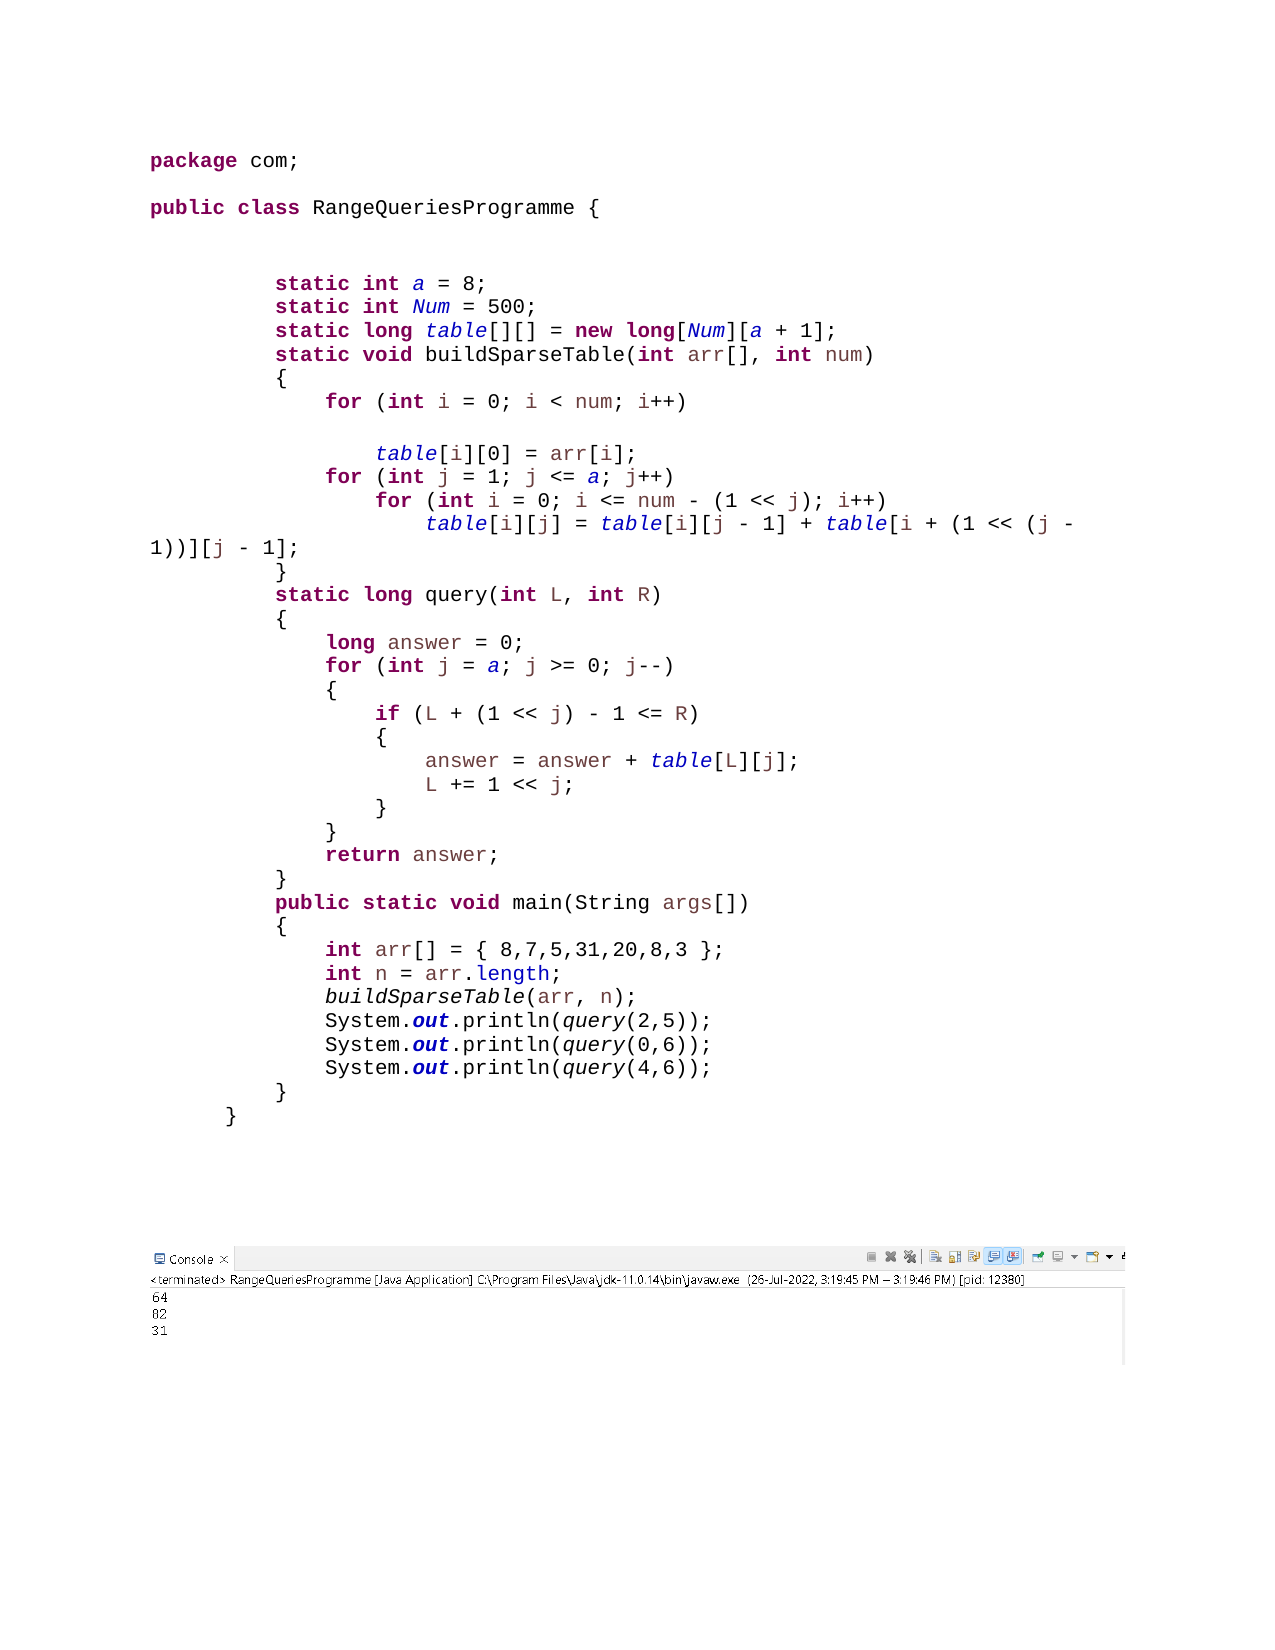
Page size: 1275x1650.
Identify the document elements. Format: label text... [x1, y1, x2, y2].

text L += 1 << j; [150, 773, 1125, 797]
text for (int i = 0; i <= num - (1 << j); i++) [150, 490, 1125, 513]
text int arr[] = { 8,7,5,31,20,8,3 }; [150, 939, 1125, 963]
text } [150, 821, 1125, 844]
text table[i][0] = arr[i]; [150, 442, 1125, 466]
text static void buildSparseTable(int arr[], int num) [150, 343, 1125, 367]
text static long table[][] = new long[Num][a + 1]; [150, 320, 1125, 343]
text answer = answer + table[L][j]; [150, 750, 1125, 773]
text { [150, 367, 1125, 391]
text { [150, 608, 1125, 632]
text for (int i = 0; i < num; i++) [150, 391, 1125, 414]
text return answer; [150, 844, 1125, 868]
text { [150, 915, 1125, 939]
text package com; [150, 150, 1125, 174]
text buildSparseTable(arr, n); [150, 986, 1125, 1010]
text long answer = 0; [150, 632, 1125, 655]
text static int a = 8; [150, 273, 1125, 296]
text int n = arr.length; [150, 963, 1125, 986]
text public class RangeQueriesProgramme { [150, 197, 1125, 221]
text static int Num = 500; [150, 296, 1125, 320]
text System.out.println(query(4,6)); [150, 1057, 1125, 1081]
text table[i][j] = table[i][j - 1] + table[i + (1 << (j - 1))][j - 1]; [150, 513, 1125, 561]
picture [150, 1246, 1125, 1365]
text for (int j = a; j >= 0; j--) [150, 655, 1125, 679]
text { [150, 726, 1125, 750]
text } [150, 1104, 1125, 1128]
text } [150, 797, 1125, 821]
text if (L + (1 << j) - 1 <= R) [150, 703, 1125, 726]
text } [150, 868, 1125, 892]
text System.out.println(query(0,6)); [150, 1034, 1125, 1057]
text System.out.println(query(2,5)); [150, 1010, 1125, 1034]
text { [150, 679, 1125, 703]
text } [150, 561, 1125, 584]
text static long query(int L, int R) [150, 584, 1125, 608]
text public static void main(String args[]) [150, 892, 1125, 915]
text for (int j = 1; j <= a; j++) [150, 466, 1125, 490]
text } [150, 1081, 1125, 1104]
